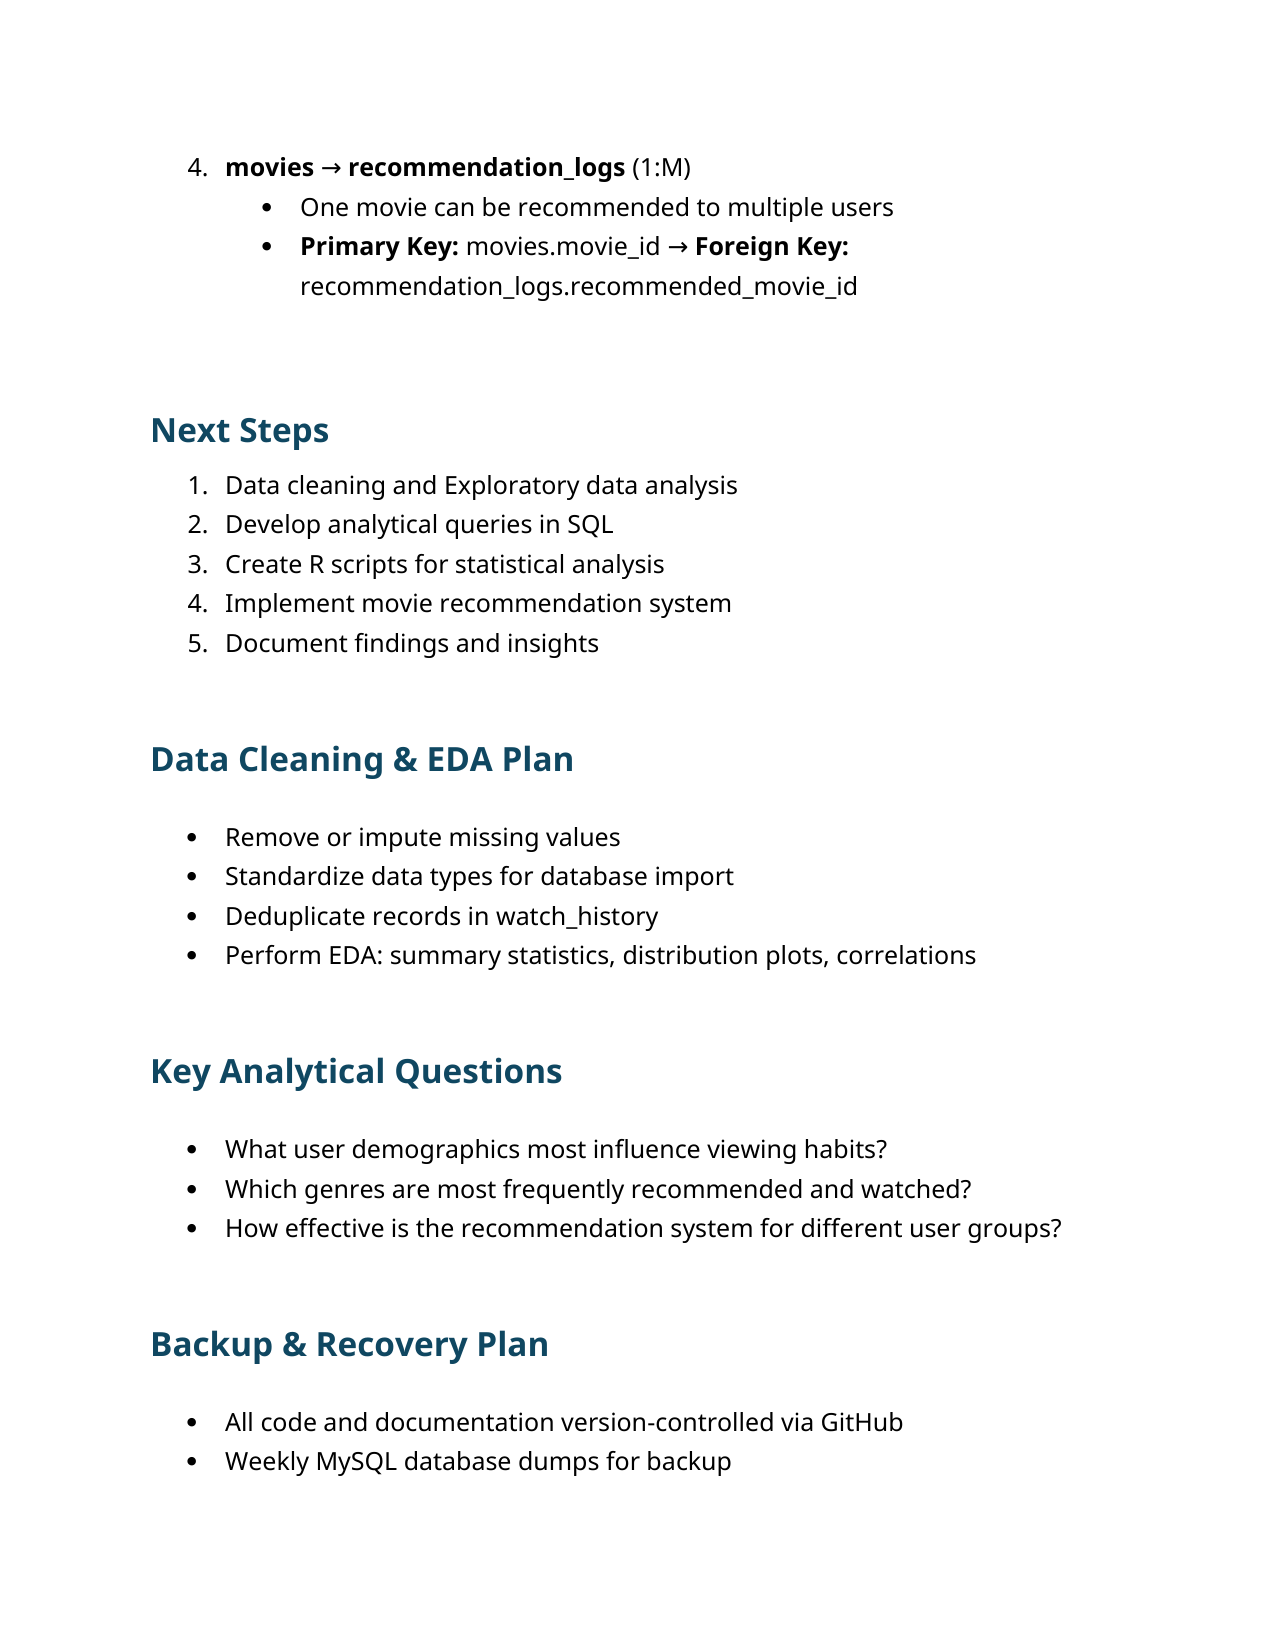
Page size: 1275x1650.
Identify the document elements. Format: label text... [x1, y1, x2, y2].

subtitle Next Steps [150, 407, 1125, 452]
list What user demographics most influence viewing habits? [187, 1132, 1125, 1166]
subtitle Backup & Recovery Plan [150, 1321, 1125, 1366]
list Standardize data types for database import [187, 859, 1125, 893]
list Create R scripts for statistical analysis [187, 547, 1125, 581]
subtitle Data Cleaning & EDA Plan [150, 736, 1125, 781]
list Document findings and insights [187, 626, 1125, 660]
list How effective is the recommendation system for different user groups? [187, 1211, 1125, 1245]
list Weekly MySQL database dumps for backup [187, 1444, 1125, 1478]
subtitle Key Analytical Questions [150, 1048, 1125, 1093]
list Develop analytical queries in SQL [187, 507, 1125, 541]
list Implement movie recommendation system [187, 586, 1125, 620]
list Which genres are most frequently recommended and watched? [187, 1171, 1125, 1205]
list Perform EDA: summary statistics, distribution plots, correlations [187, 938, 1125, 972]
list Deduplicate records in watch_history [187, 898, 1125, 932]
list One movie can be recommended to multiple users [262, 189, 1125, 223]
list Remove or impute missing values [187, 819, 1125, 853]
list All code and documentation version-controlled via GitHub [187, 1404, 1125, 1439]
list Primary Key: movies.movie_id → Foreign Key: recommendation_logs.recommended_movie_id [262, 229, 1125, 302]
list Data cleaning and Exploratory data analysis [187, 468, 1125, 502]
list movies → recommendation_logs (1:M) [187, 150, 1125, 184]
